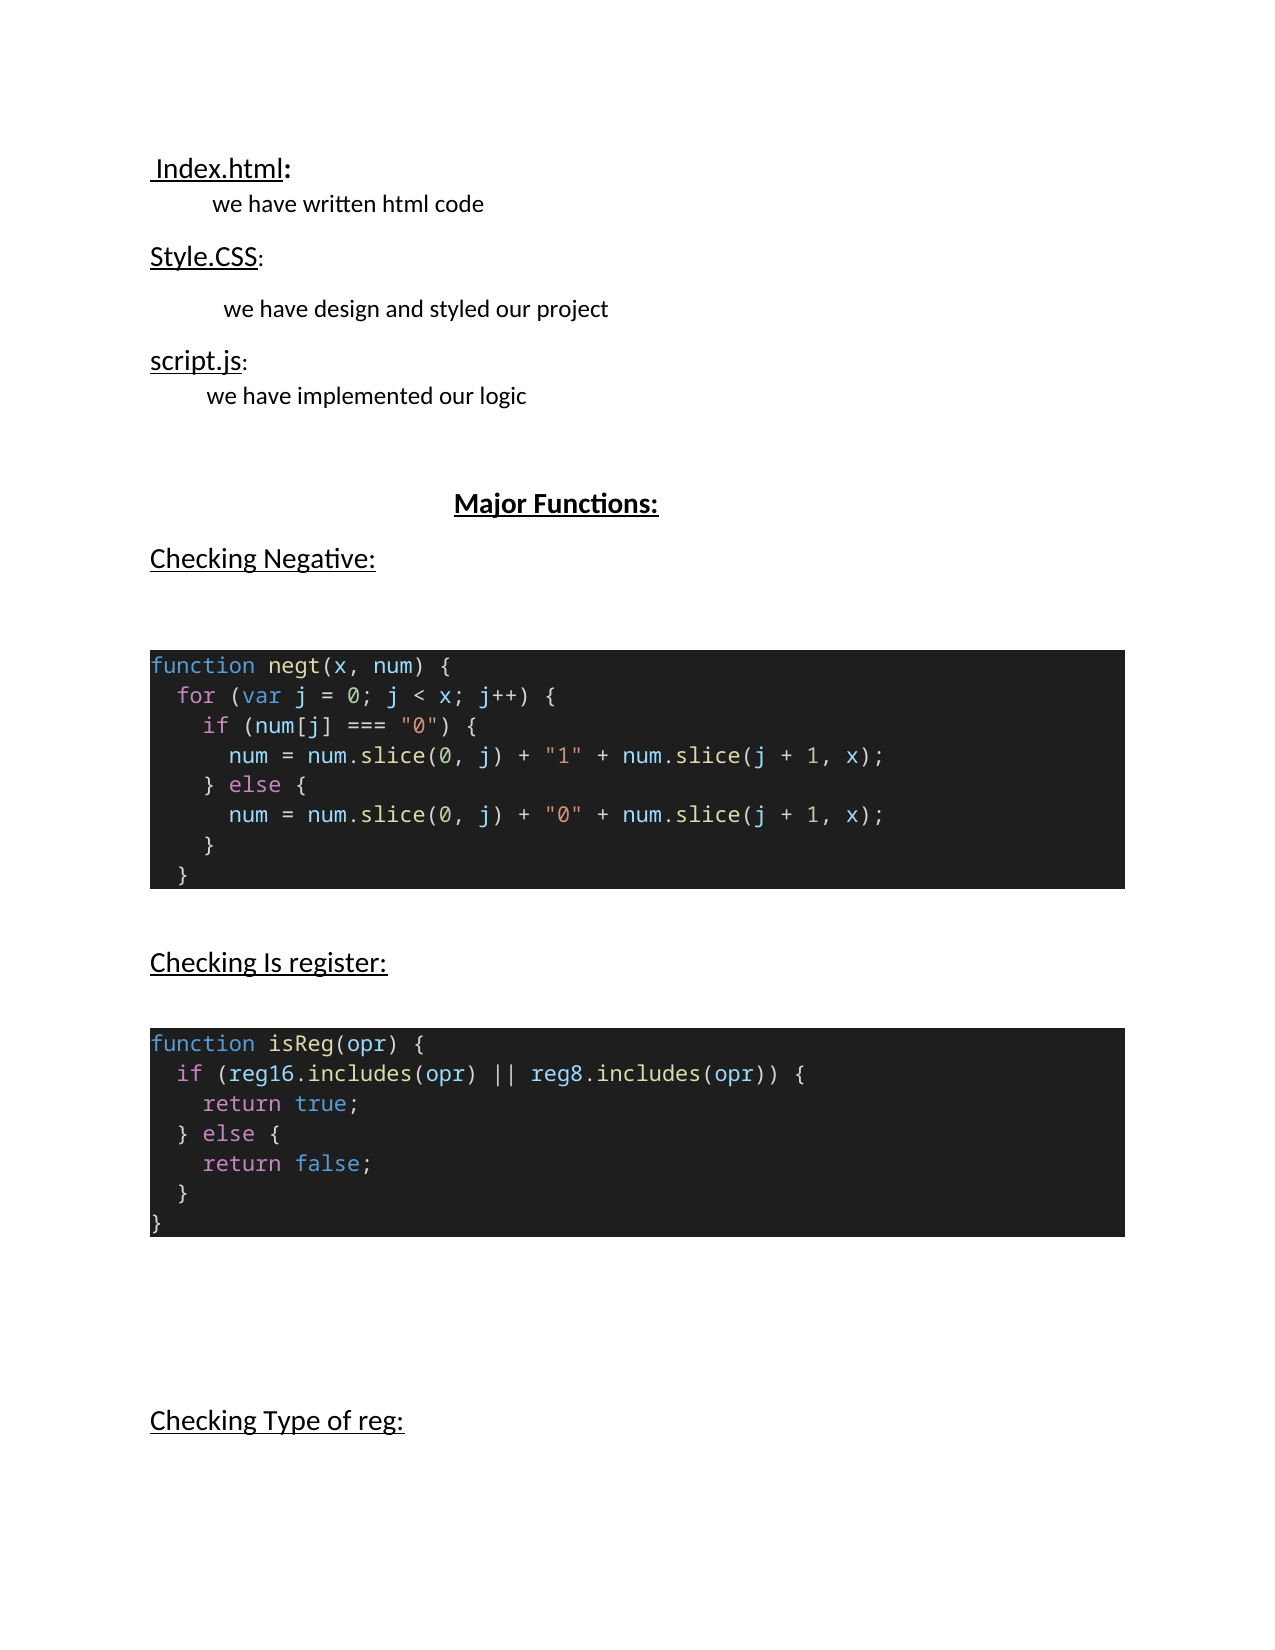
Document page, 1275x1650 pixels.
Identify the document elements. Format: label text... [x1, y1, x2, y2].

text function negt(x, num) { [150, 650, 1125, 680]
text we have design and styled our project [150, 293, 1125, 323]
text return true; [150, 1088, 1125, 1118]
text } [150, 1207, 1125, 1237]
text num = num.slice(0, j) + "1" + num.slice(j + 1, x); [150, 740, 1125, 769]
text return false; [150, 1148, 1125, 1177]
text } [150, 1177, 1125, 1207]
text for (var j = 0; j < x; j++) { [150, 680, 1125, 710]
text num = num.slice(0, j) + "0" + num.slice(j + 1, x); [150, 799, 1125, 829]
text } [150, 829, 1125, 859]
text Major Functions: [150, 485, 1125, 521]
text Checking Type of reg: [150, 1402, 1125, 1468]
text Style.CSS: [150, 238, 1125, 273]
text Index.html: we have written html code [150, 150, 1125, 218]
text Checking Is register: [150, 944, 1125, 1009]
text } [150, 859, 1125, 889]
text if (num[j] === "0") { [150, 710, 1125, 740]
text if (reg16.includes(opr) || reg8.includes(opr)) { [150, 1058, 1125, 1088]
text } else { [150, 769, 1125, 799]
text script.js: we have implemented our logic [150, 342, 1125, 411]
text } else { [150, 1118, 1125, 1148]
text Checking Negative: [150, 540, 1125, 576]
text function isReg(opr) { [150, 1028, 1125, 1058]
